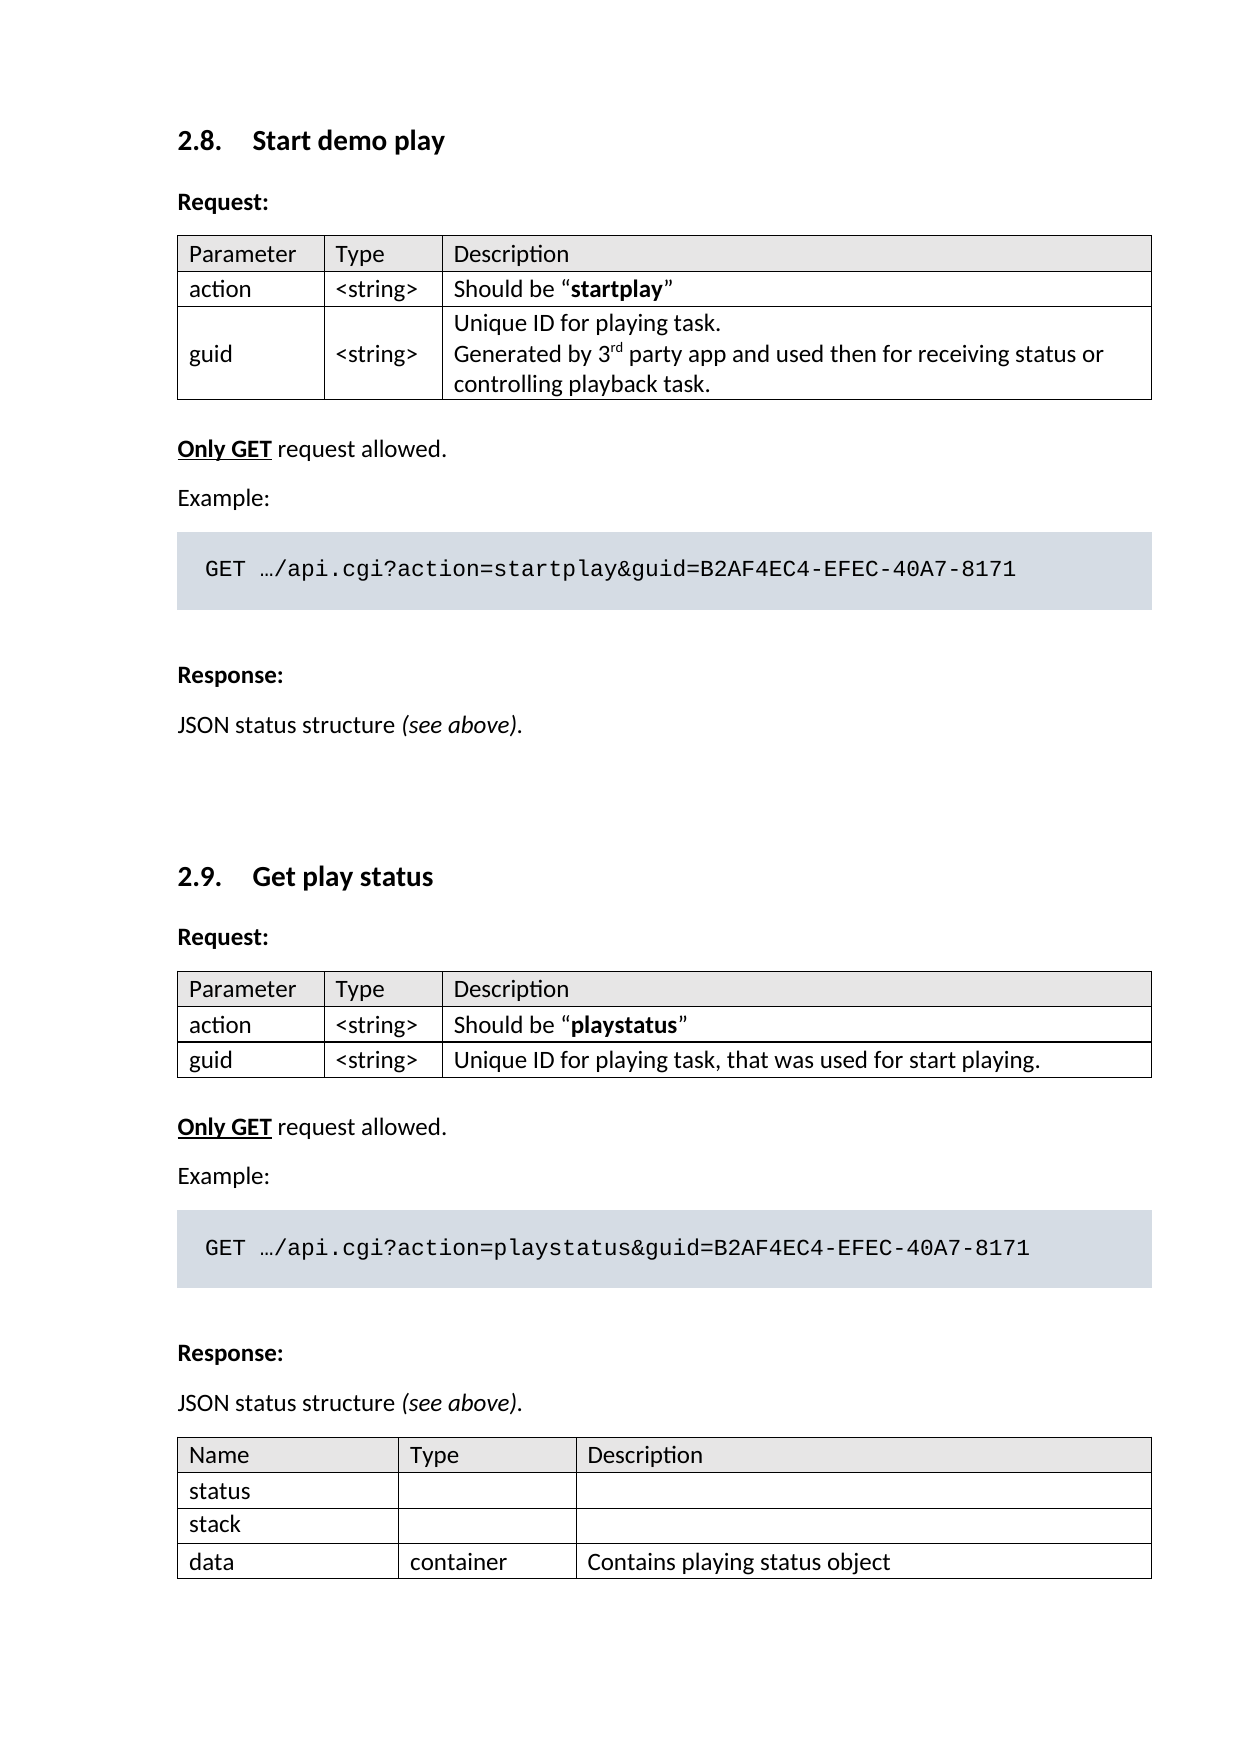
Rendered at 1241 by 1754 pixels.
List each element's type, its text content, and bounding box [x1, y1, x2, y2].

table_cell <string> [325, 307, 442, 399]
table_header Description [443, 972, 1151, 1006]
text Request: [177, 921, 1152, 952]
text Only GET request allowed. [177, 400, 1152, 463]
table_cell <string> [325, 1043, 442, 1077]
table_cell data [178, 1544, 398, 1578]
table_cell [577, 1473, 1151, 1507]
text Response: [177, 659, 1152, 690]
text GET …/api.cgi?action=playstatus&guid=B2AF4EC4-EFEC-40A7-8171 [177, 1210, 1152, 1288]
table_header Parameter [178, 972, 324, 1006]
text JSON status structure (see above). [177, 709, 1152, 739]
table_cell stack [178, 1509, 398, 1543]
table_header Description [443, 236, 1151, 271]
table_cell [577, 1509, 1151, 1543]
table_cell [399, 1509, 576, 1543]
table_cell Unique ID for playing task, that was used for start playing. [443, 1043, 1151, 1077]
table_cell guid [178, 1043, 324, 1077]
table_header Parameter [178, 236, 324, 271]
text Only GET request allowed. [177, 1078, 1152, 1141]
subtitle Start demo play [177, 122, 1152, 158]
table_cell <string> [325, 272, 442, 306]
table_cell Should be “playstatus” [443, 1007, 1151, 1041]
subtitle Get play status [177, 858, 1152, 893]
table_header Type [399, 1438, 576, 1472]
table_cell guid [178, 307, 324, 399]
table_cell <string> [325, 1007, 442, 1041]
table_cell action [178, 272, 324, 306]
text Example: [177, 482, 1152, 513]
text GET …/api.cgi?action=startplay&guid=B2AF4EC4-EFEC-40A7-8171 [177, 532, 1152, 610]
table_cell container [399, 1544, 576, 1578]
table_header Name [178, 1438, 398, 1472]
table_cell Unique ID for playing task. Generated by 3rd party app and used then for receiving status or controlling playback task. [443, 307, 1151, 399]
text Example: [177, 1160, 1152, 1191]
table_header Type [325, 972, 442, 1006]
table_cell status [178, 1473, 398, 1507]
text Response: [177, 1337, 1152, 1368]
text JSON status structure (see above). [177, 1387, 1152, 1417]
table_header Description [577, 1438, 1151, 1472]
table_cell Should be “startplay” [443, 272, 1151, 306]
table_cell [399, 1473, 576, 1507]
text Request: [177, 186, 1152, 216]
table_cell action [178, 1007, 324, 1041]
table_cell Contains playing status object [577, 1544, 1151, 1578]
table_header Type [325, 236, 442, 271]
